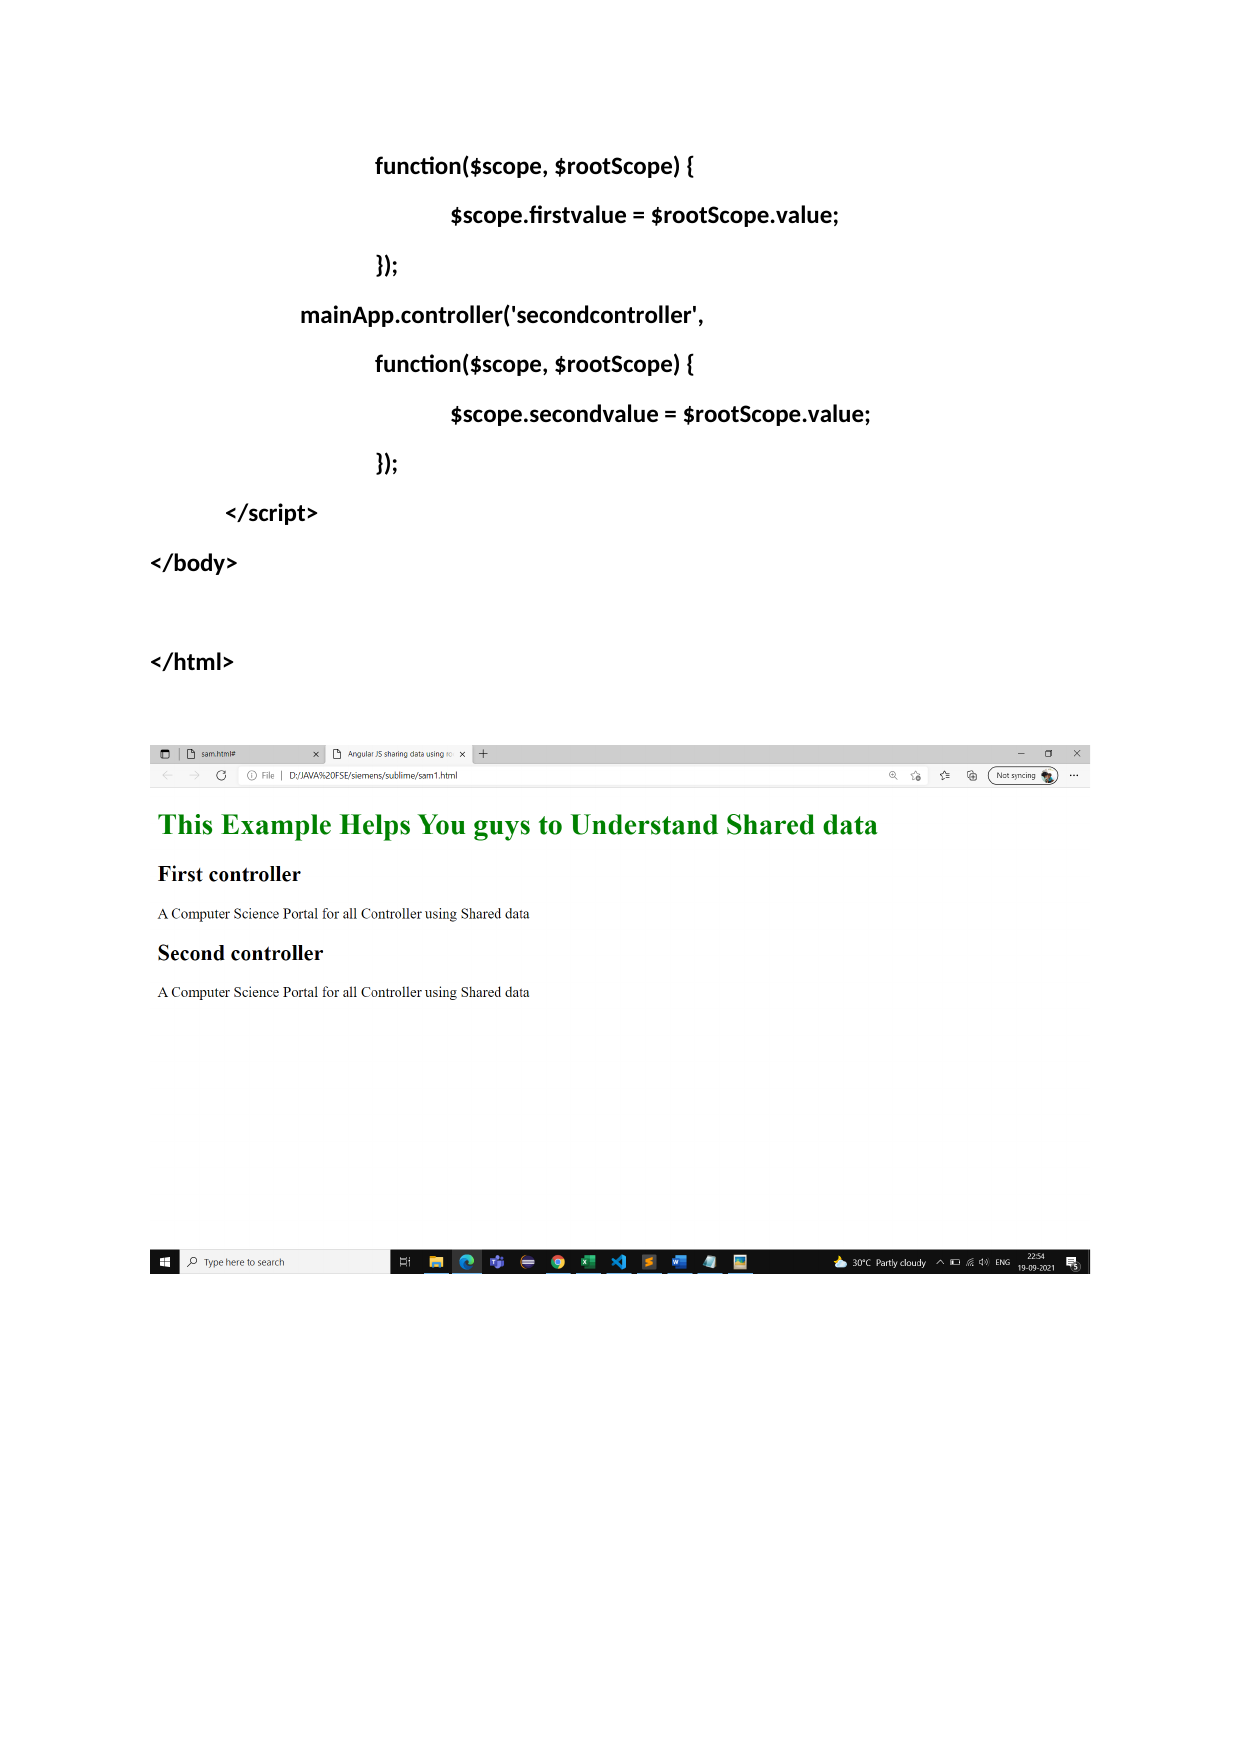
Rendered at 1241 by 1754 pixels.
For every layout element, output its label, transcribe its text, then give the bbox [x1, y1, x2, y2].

text }); [150, 249, 1090, 280]
text function($scope, $rootScope) { [150, 348, 1090, 379]
text mainApp.controller('secondcontroller', [150, 299, 1090, 329]
text </html> [150, 646, 1090, 676]
text }); [150, 447, 1090, 478]
text $scope.firstvalue = $rootScope.value; [150, 199, 1090, 230]
text function($scope, $rootScope) { [150, 150, 1090, 181]
text </body> [150, 547, 1090, 577]
text $scope.secondvalue = $rootScope.value; [150, 398, 1090, 428]
text </script> [150, 497, 1090, 528]
picture [150, 745, 1091, 1274]
